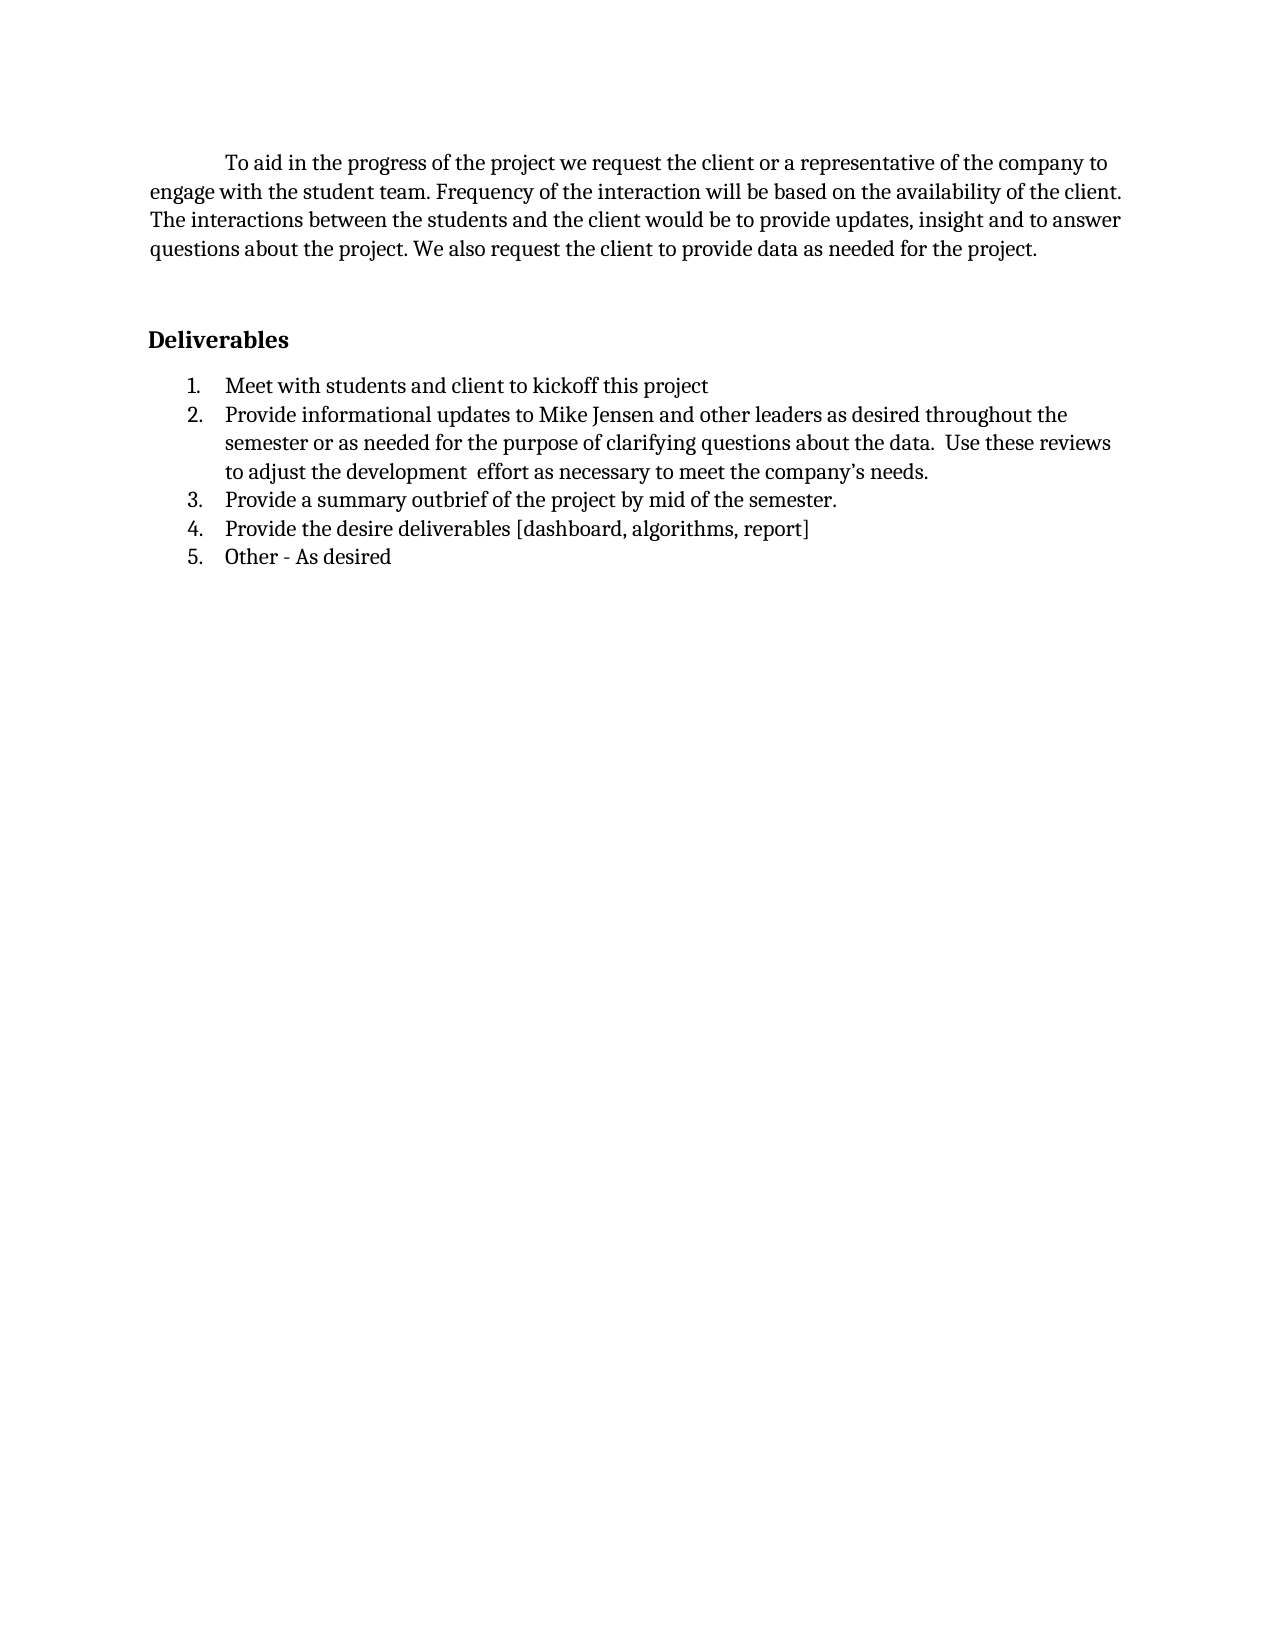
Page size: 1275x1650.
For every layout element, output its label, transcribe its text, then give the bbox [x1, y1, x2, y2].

list Provide a summary outbrief of the project by mid of the semester. [187, 487, 1125, 513]
list Meet with students and client to kickoff this project [187, 373, 1125, 399]
list Provide informational updates to Mike Jensen and other leaders as desired throughout the semester or as needed for the purpose of clarifying questions about the data. Use these reviews to adjust the development effort as necessary to meet the company’s needs. [187, 402, 1125, 485]
list Provide the desire deliverables [dashboard, algorithms, report] [187, 515, 1125, 542]
text To aid in the progress of the project we request the client or a representative of the company to engage with the student team. Frequency of the interaction will be based on the availability of the client. The interactions between the students and the client would be to provide updates, insight and to answer questions about the project. We also request the client to provide data as needed for the project. [150, 150, 1125, 262]
text Deliverables [148, 326, 1125, 354]
list Other - As desired [187, 544, 1125, 570]
